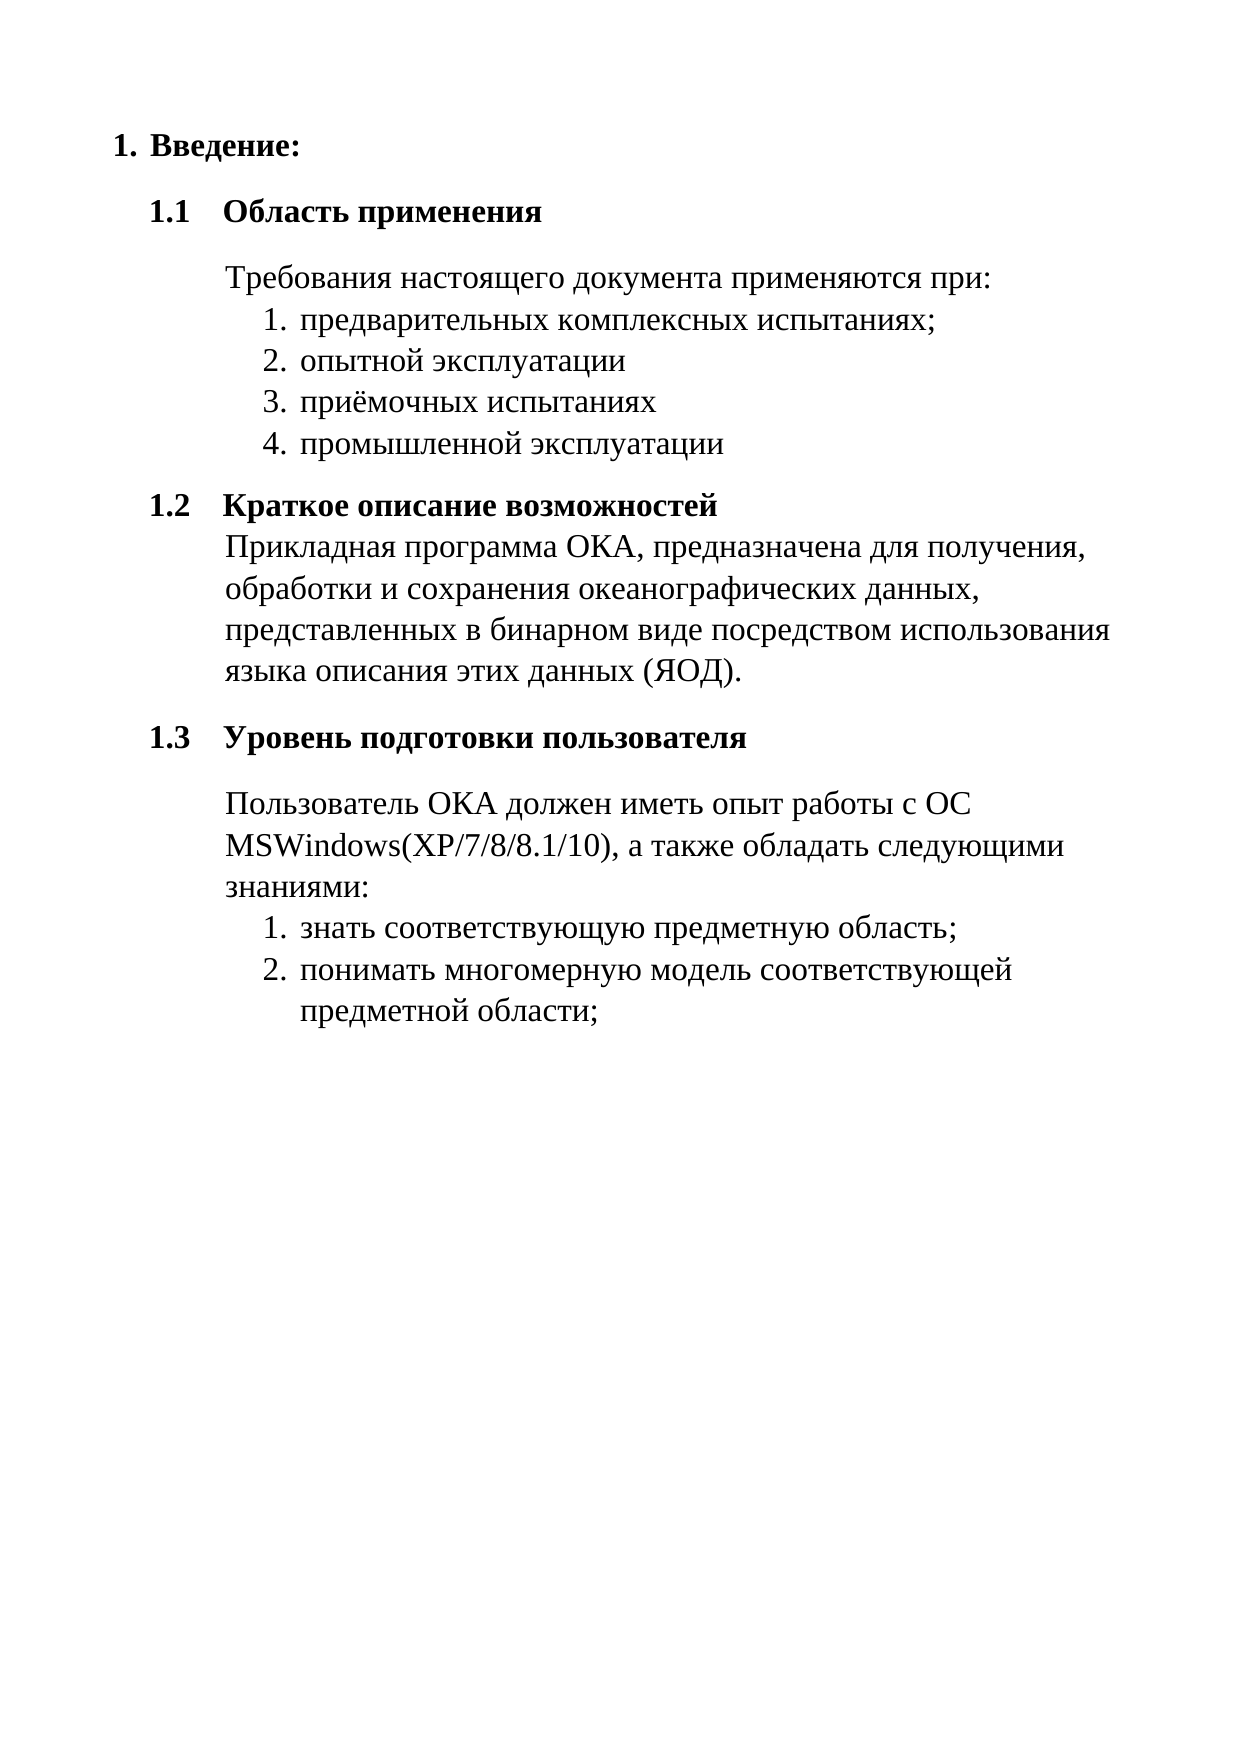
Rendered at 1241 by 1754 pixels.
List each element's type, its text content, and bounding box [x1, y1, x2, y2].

list промышленной эксплуатации [262, 423, 1165, 461]
list Прикладная программа ОКА, предназначена для получения, обработки и сохранения океанографических данных, представленных в бинарном виде посредством использования языка описания этих данных (ЯОД). [225, 527, 1165, 689]
subtitle 1.2 Краткое описание возможностей [75, 485, 1165, 524]
list предварительных комплексных испытаниях; [262, 299, 1165, 337]
list опытной эксплуатации [262, 340, 1165, 379]
list Требования настоящего документа применяются при: [225, 258, 1165, 296]
list знать соответствующую предметную область; [262, 907, 1165, 946]
subtitle 1.3 Уровень подготовки пользователя [75, 717, 1165, 755]
subtitle Введение: [112, 125, 1165, 163]
subtitle 1.1 Область применения [75, 191, 1165, 230]
list понимать многомерную модель соответствующей предметной области; [262, 949, 1165, 1028]
list приёмочных испытаниях [262, 382, 1165, 420]
list Пользователь ОКА должен иметь опыт работы с ОС MSWindows(XP/7/8/8.1/10), а также обладать следующими знаниями: [225, 783, 1165, 904]
